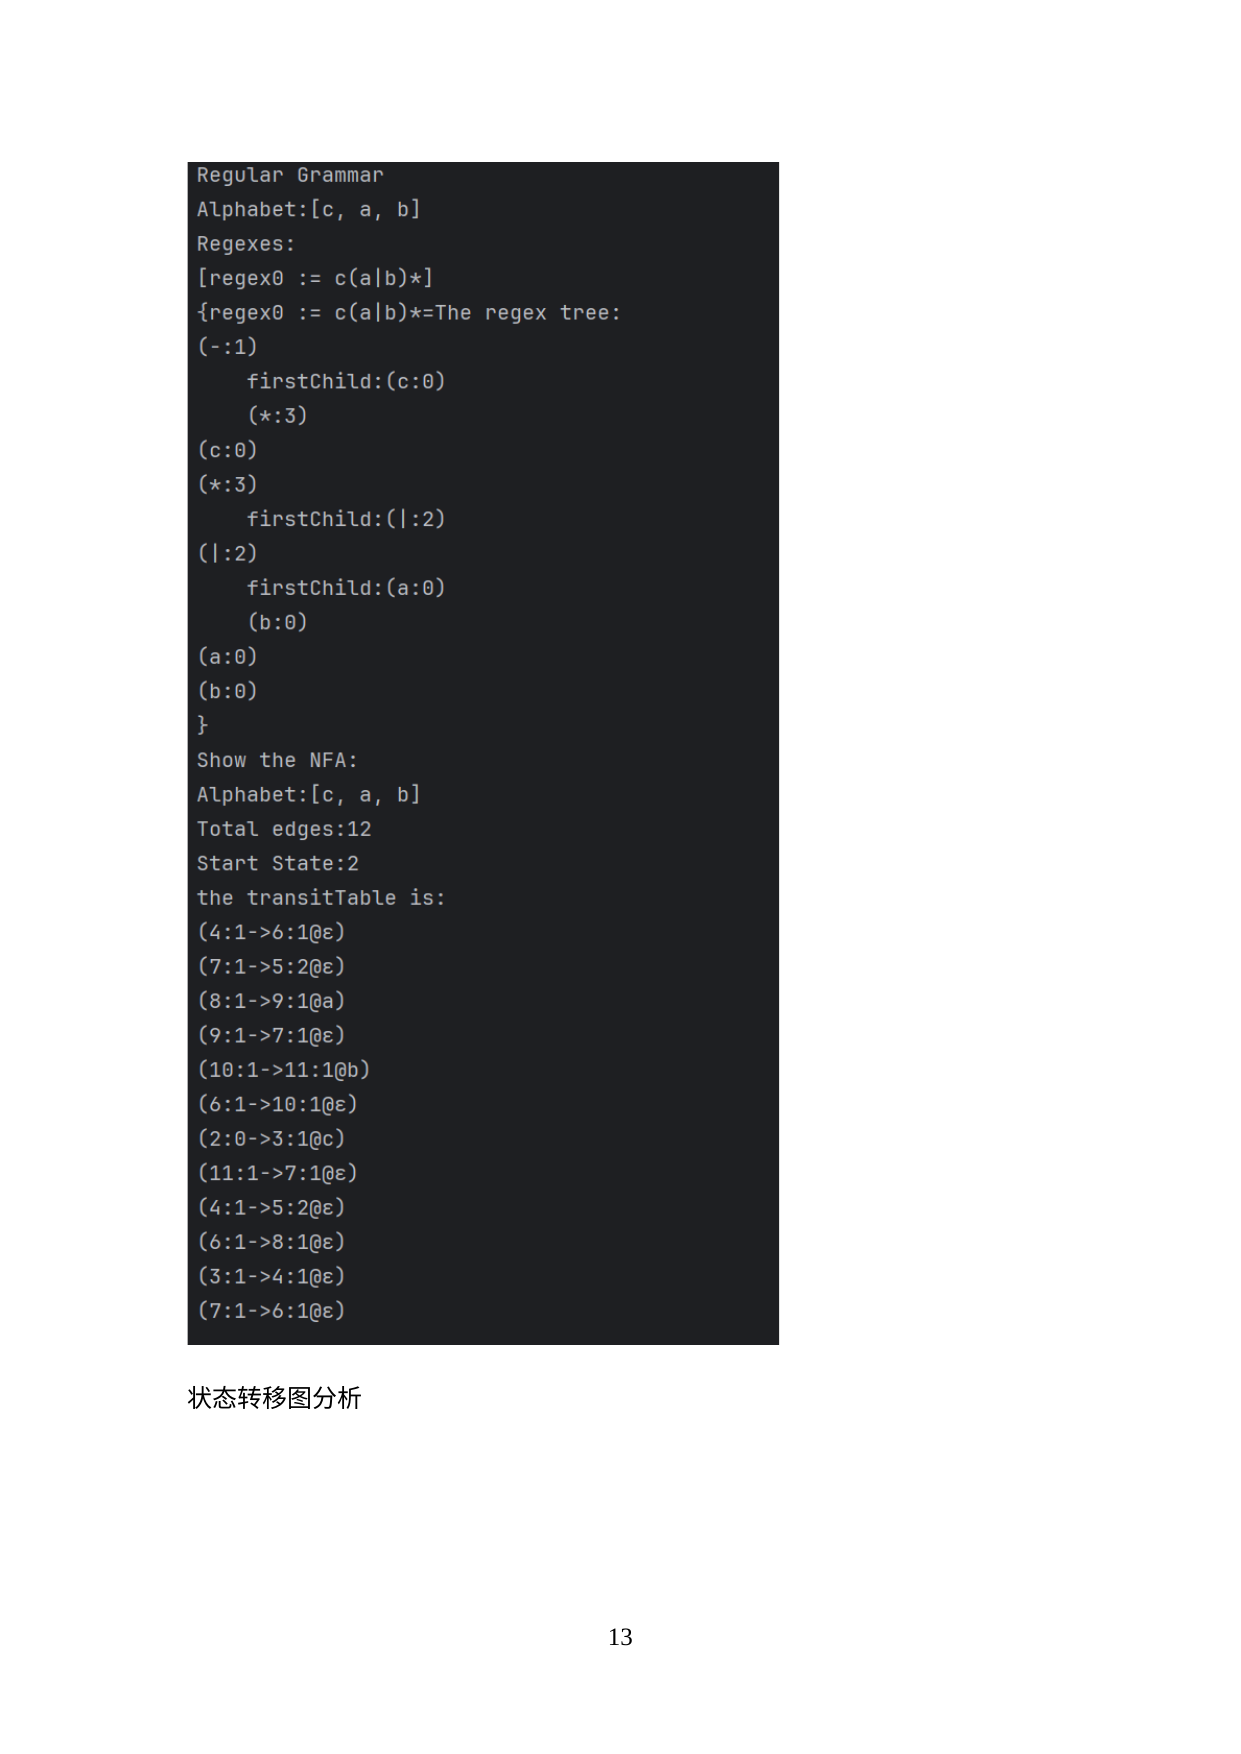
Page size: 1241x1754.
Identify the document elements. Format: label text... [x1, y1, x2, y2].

picture [187, 162, 780, 1345]
text 状态转移图分析 [187, 1364, 1053, 1429]
